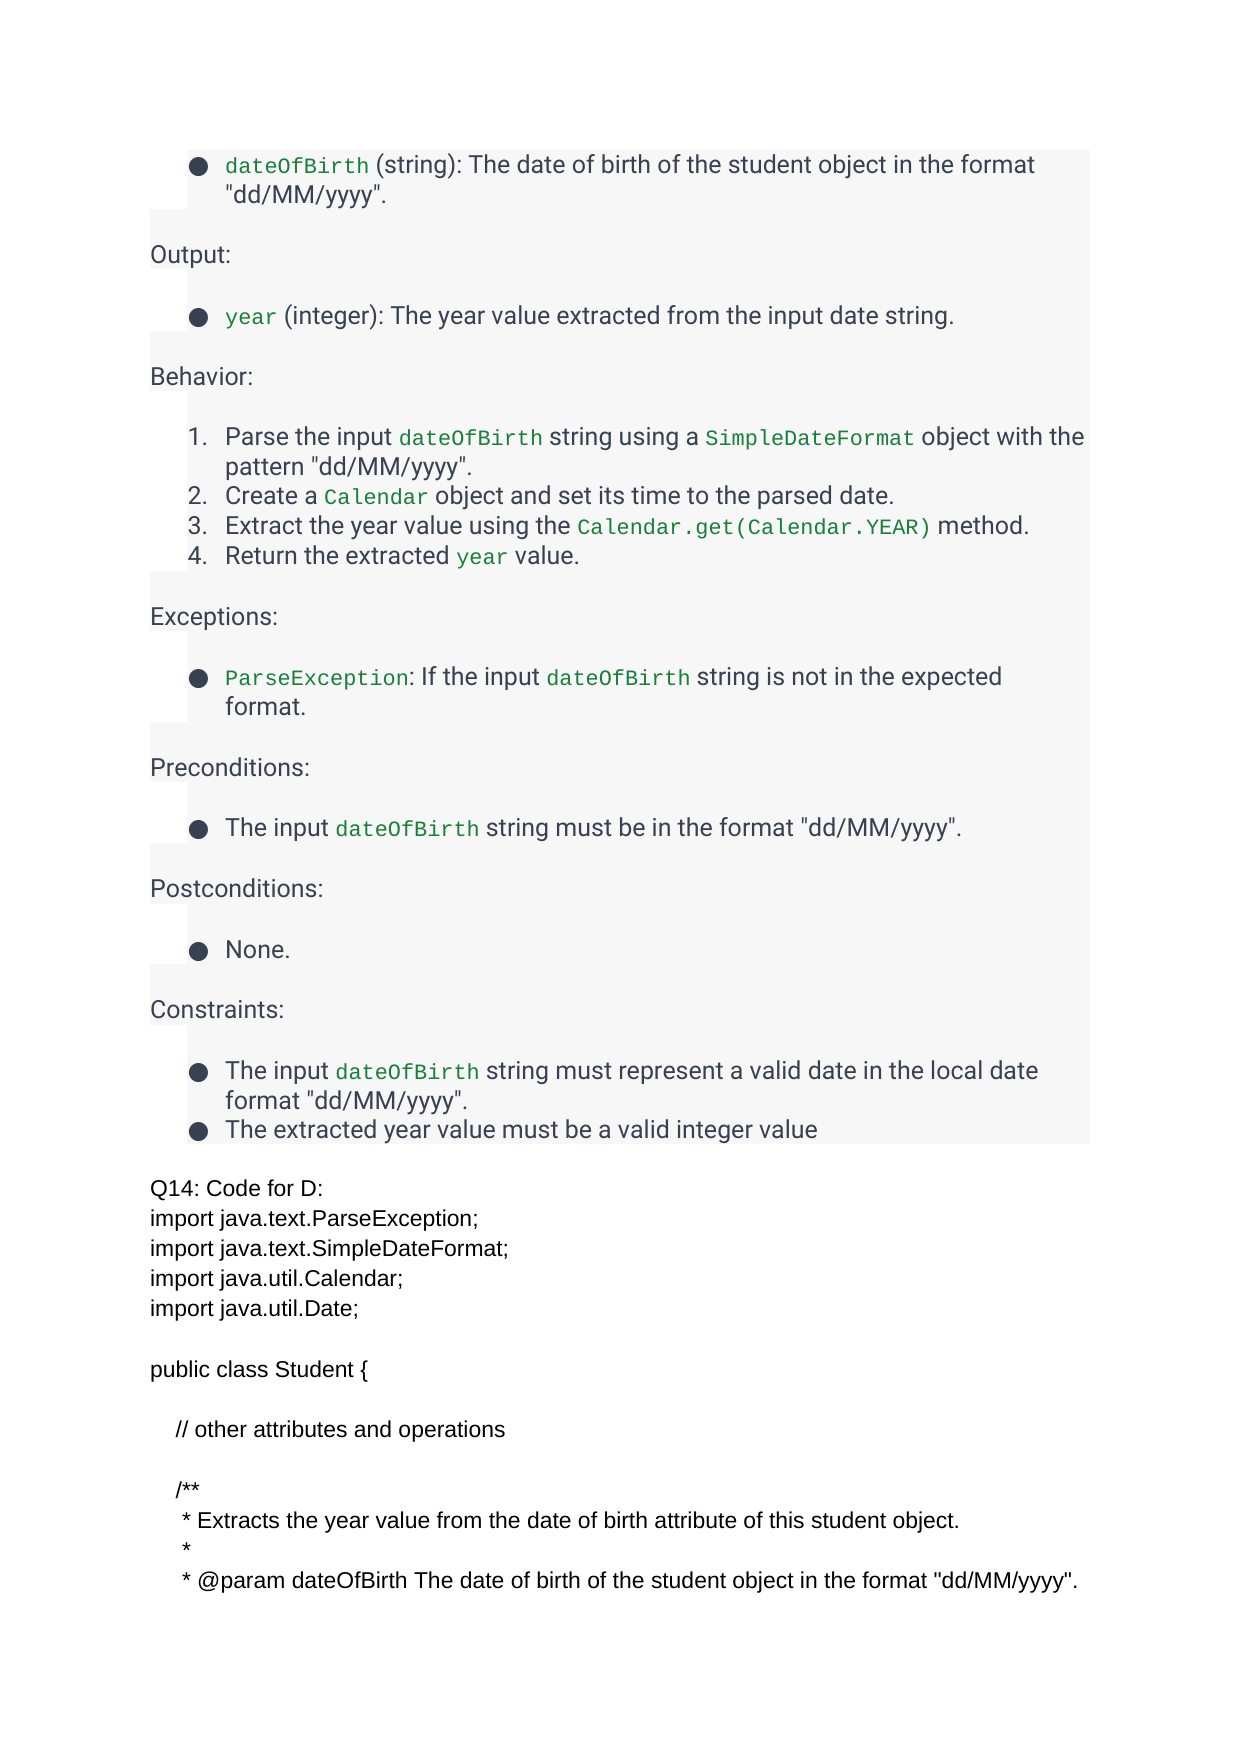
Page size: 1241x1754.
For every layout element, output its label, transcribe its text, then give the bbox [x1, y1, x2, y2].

list The extracted year value must be a valid integer value [187, 1115, 1090, 1144]
list Return the extracted year value. [187, 541, 1090, 571]
list None. [187, 935, 1090, 964]
text Q14: Code for D: [150, 1174, 1090, 1201]
text Output: [150, 240, 1090, 269]
text Postconditions: [150, 874, 1090, 904]
list The input dateOfBirth string must represent a valid date in the local date format "dd/MM/yyyy". [187, 1056, 1090, 1115]
list The input dateOfBirth string must be in the format "dd/MM/yyyy". [187, 813, 1090, 843]
list Parse the input dateOfBirth string using a SimpleDateFormat object with the pattern "dd/MM/yyyy". [187, 422, 1090, 481]
list Create a Calendar object and set its time to the parsed date. [187, 481, 1090, 511]
text import java.text.SimpleDateFormat; [150, 1235, 1090, 1261]
text Preconditions: [150, 753, 1090, 782]
text import java.text.ParseException; [150, 1205, 1090, 1231]
list ParseException: If the input dateOfBirth string is not in the expected format. [187, 663, 1090, 722]
text public class Student { [150, 1356, 1090, 1382]
text /** [150, 1477, 1090, 1503]
text * Extracts the year value from the date of birth attribute of this student object. [150, 1507, 1090, 1533]
list dateOfBirth (string): The date of birth of the student object in the format "dd/MM/yyyy". [187, 150, 1090, 209]
list year (integer): The year value extracted from the input date string. [187, 301, 1090, 331]
text import java.util.Calendar; [150, 1265, 1090, 1292]
text * @param dateOfBirth The date of birth of the student object in the format "dd/MM/yyyy". [150, 1567, 1090, 1594]
list Extract the year value using the Calendar.get(Calendar.YEAR) method. [187, 511, 1090, 541]
text * [150, 1537, 1090, 1563]
text Behavior: [150, 362, 1090, 391]
text // other attributes and operations [150, 1416, 1090, 1443]
text Exceptions: [150, 602, 1090, 631]
text import java.util.Date; [150, 1295, 1090, 1322]
text Constraints: [150, 996, 1090, 1025]
